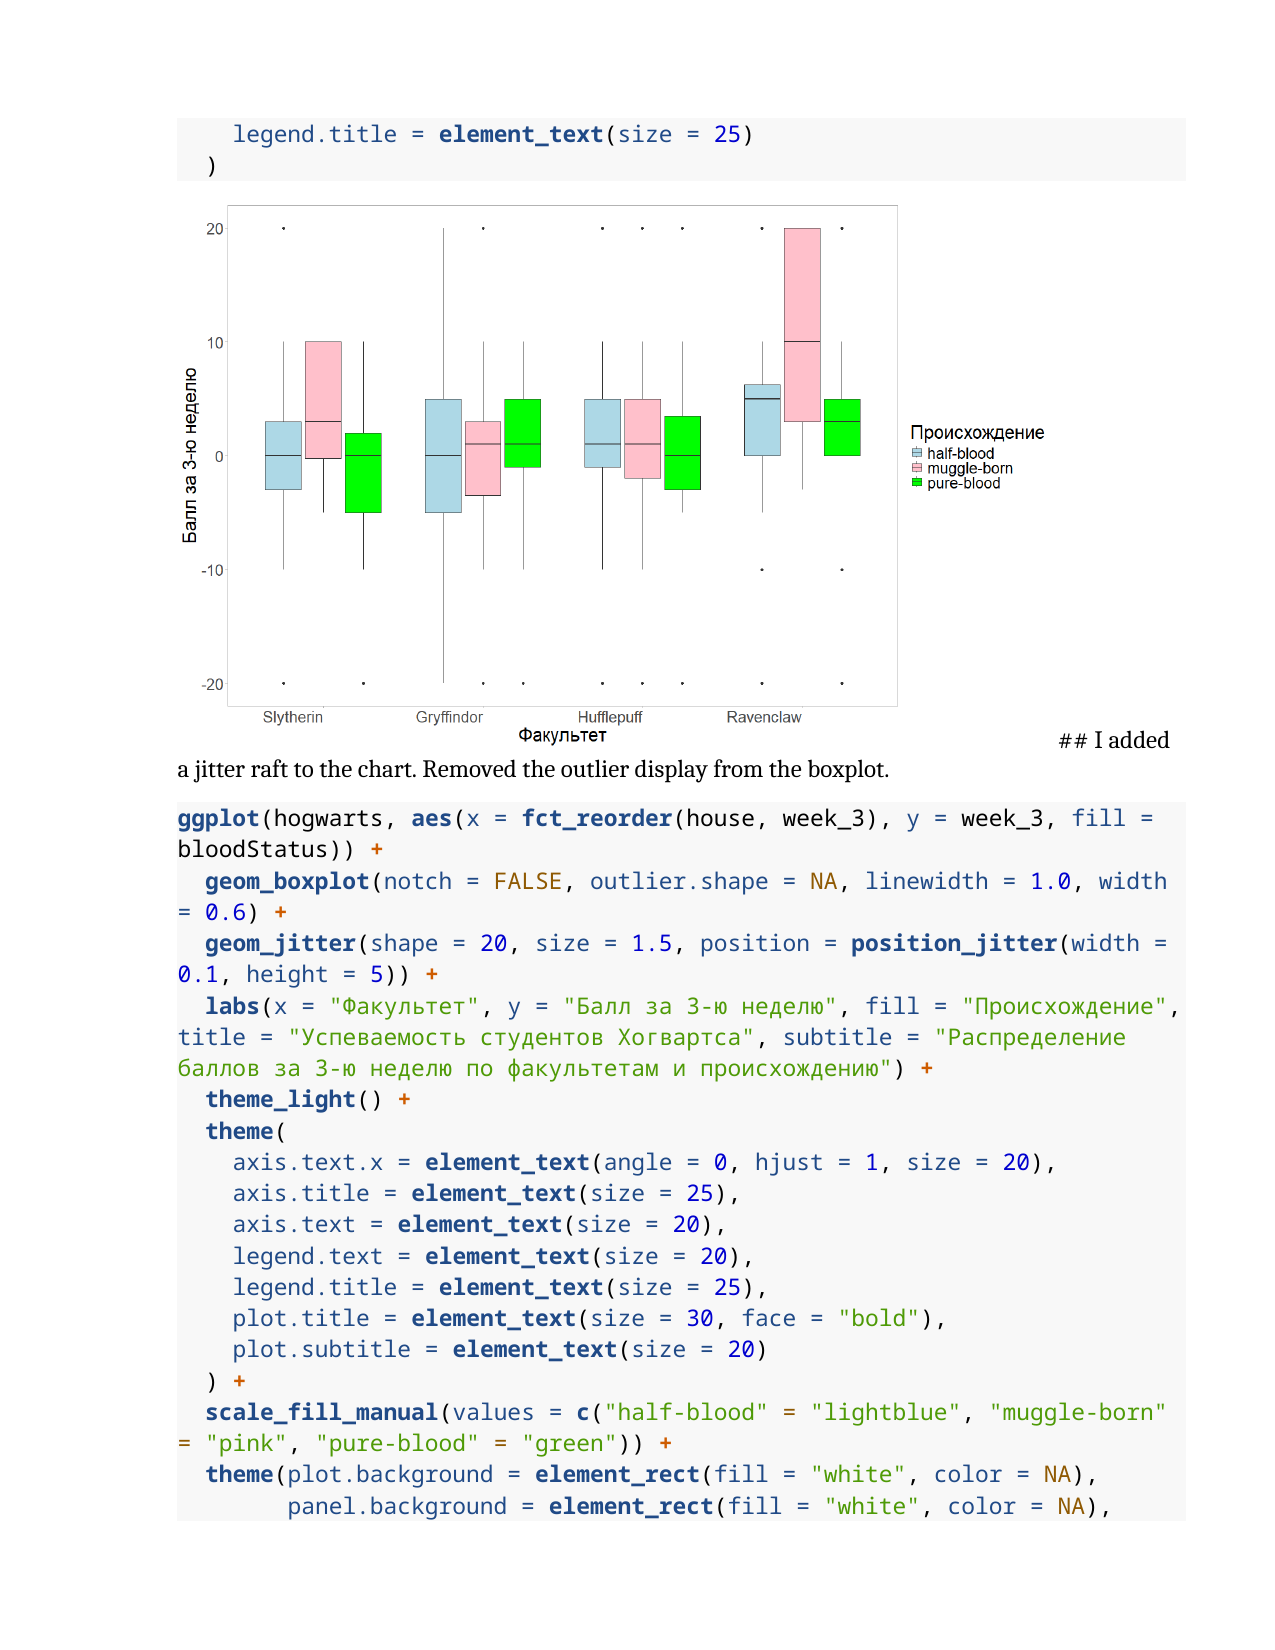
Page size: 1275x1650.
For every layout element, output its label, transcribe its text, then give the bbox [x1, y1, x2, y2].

picture [177, 201, 1053, 749]
